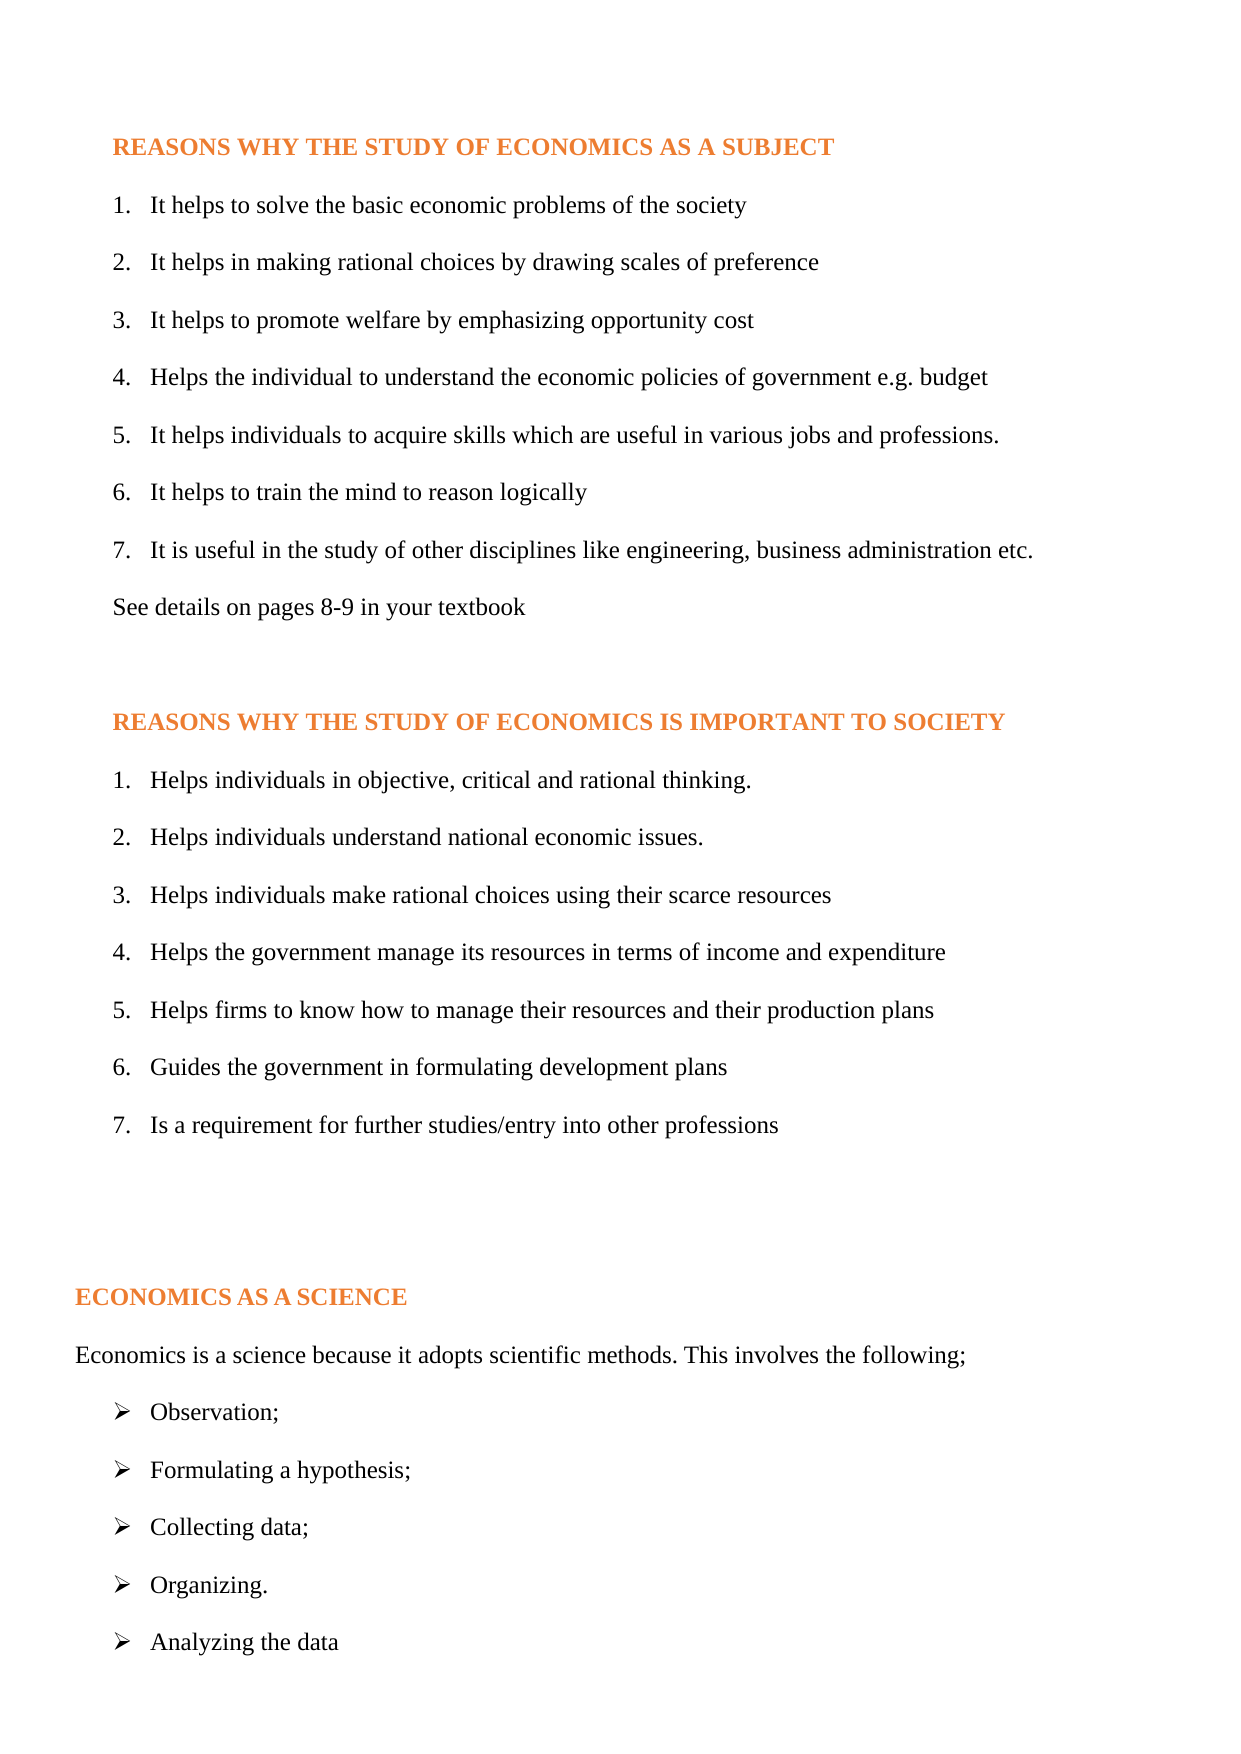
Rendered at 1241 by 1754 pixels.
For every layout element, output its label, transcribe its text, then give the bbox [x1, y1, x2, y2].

text ECONOMICS AS A SCIENCE [75, 1282, 1165, 1311]
list Helps the government manage its resources in terms of income and expenditure [112, 937, 1165, 966]
list Organizing. [112, 1570, 1165, 1599]
list Helps firms to know how to manage their resources and their production plans [112, 995, 1165, 1024]
text See details on pages 8-9 in your textbook [112, 592, 1165, 621]
list It helps to promote welfare by emphasizing opportunity cost [112, 305, 1165, 334]
list Observation; [112, 1397, 1165, 1426]
list Helps individuals in objective, critical and rational thinking. [112, 765, 1165, 794]
list Helps the individual to understand the economic policies of government e.g. budget [112, 362, 1165, 391]
list It is useful in the study of other disciplines like engineering, business administration etc. [112, 535, 1165, 564]
list Formulating a hypothesis; [112, 1455, 1165, 1484]
list Helps individuals understand national economic issues. [112, 822, 1165, 851]
text REASONS WHY THE STUDY OF ECONOMICS IS IMPORTANT TO SOCIETY [112, 707, 1165, 736]
list Helps individuals make rational choices using their scarce resources [112, 880, 1165, 909]
list Analyzing the data [112, 1627, 1165, 1656]
list It helps to train the mind to reason logically [112, 477, 1165, 506]
text Economics is a science because it adopts scientific methods. This involves the following; [75, 1340, 1165, 1369]
list Collecting data; [112, 1512, 1165, 1541]
list It helps in making rational choices by drawing scales of preference [112, 247, 1165, 276]
list Guides the government in formulating development plans [112, 1052, 1165, 1081]
list It helps to solve the basic economic problems of the society [112, 190, 1165, 219]
text REASONS WHY THE STUDY OF ECONOMICS AS A SUBJECT [112, 132, 1165, 161]
list It helps individuals to acquire skills which are useful in various jobs and professions. [112, 420, 1165, 449]
list Is a requirement for further studies/entry into other professions [112, 1110, 1165, 1139]
